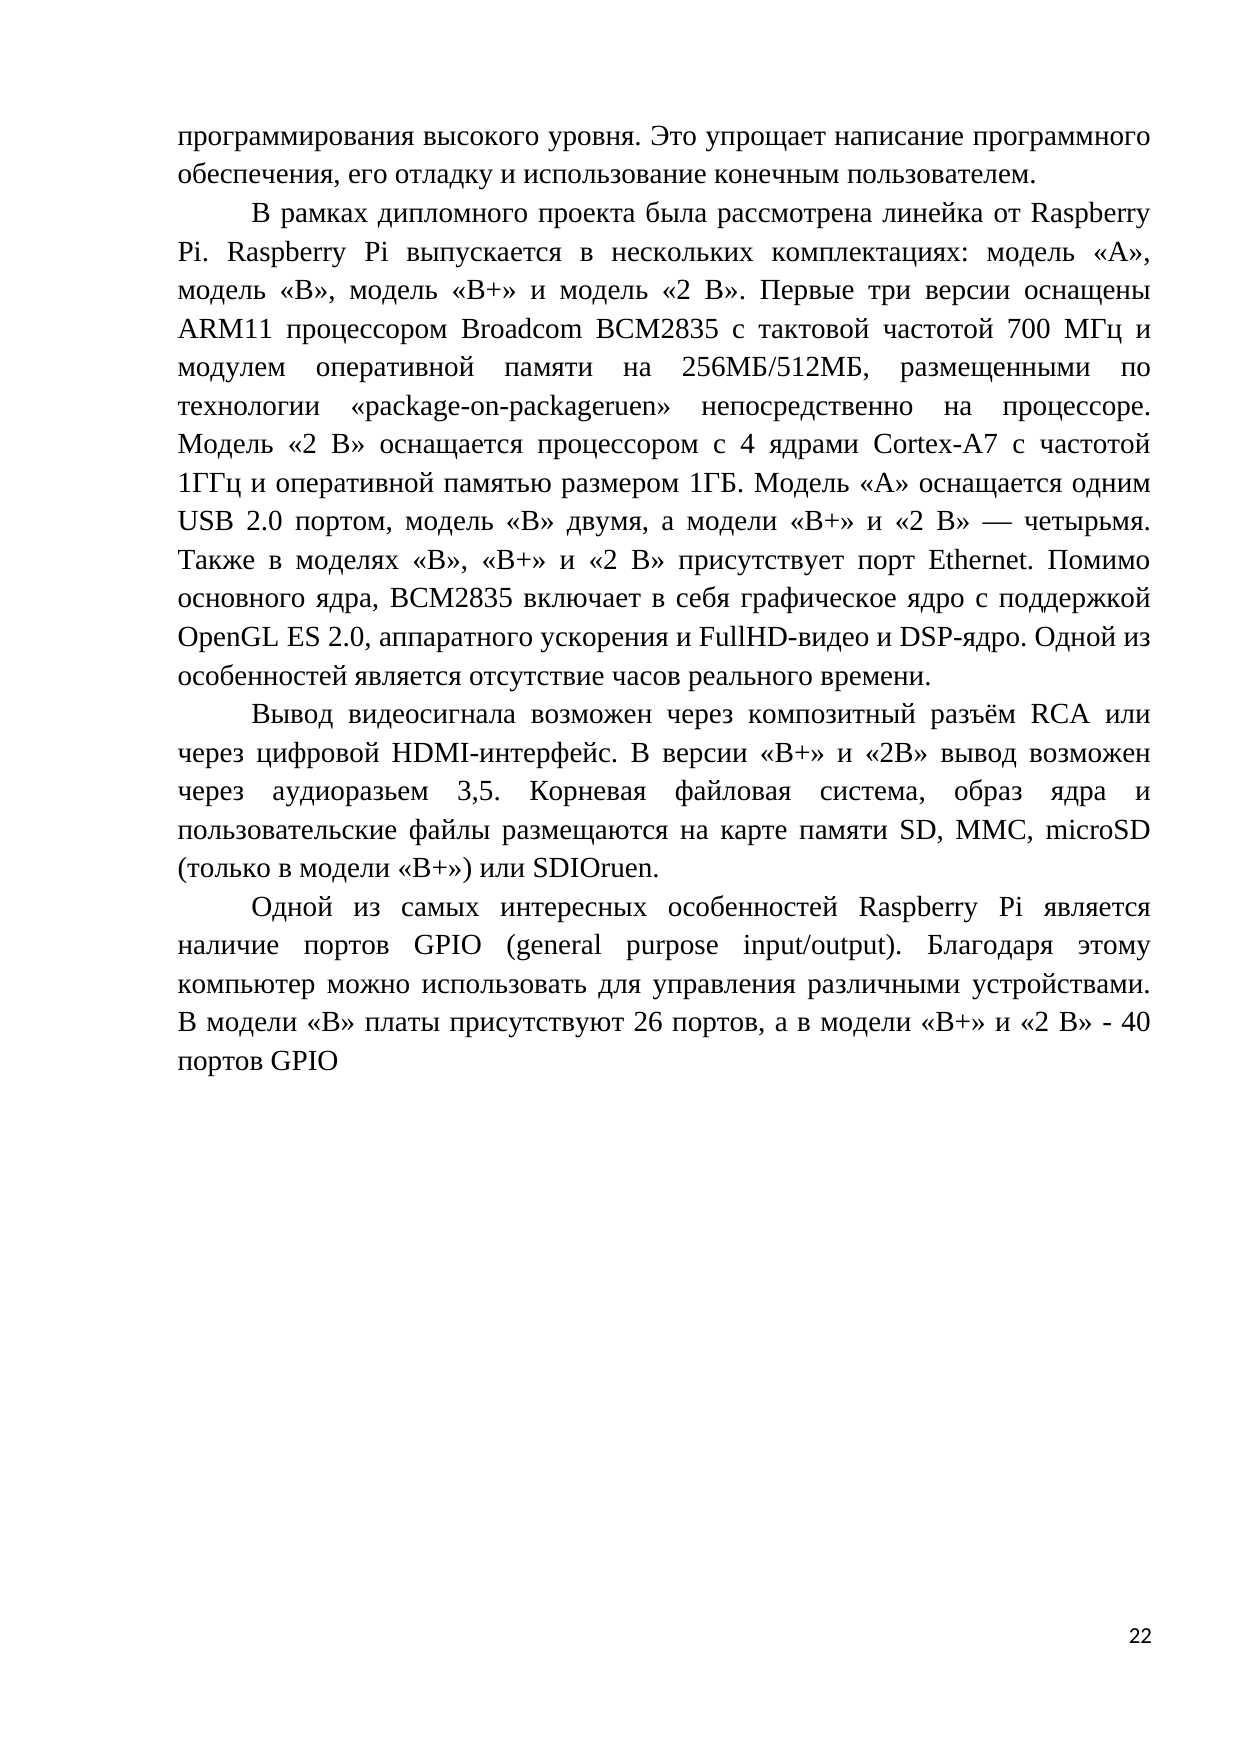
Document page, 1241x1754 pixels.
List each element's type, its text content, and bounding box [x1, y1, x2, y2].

text Вывод видеосигнала возможен через композитный разъём RCA или через цифровой HDMI-интерфейс. В версии «B+» и «2B» вывод возможен через аудиоразьем 3,5. Корневая файловая система, образ ядра и пользовательские файлы размещаются на карте памяти SD, MMC, microSD (только в модели «B+») или SDIOruen. [177, 696, 1152, 884]
text В рамках дипломного проекта была рассмотрена линейка от Raspberry Pi. Raspberry Pi выпускается в нескольких комплектациях: модель «A», модель «B», модель «B+» и модель «2 B». Первые три версии оснащены ARM11 процессором Broadcom BCM2835 с тактовой частотой 700 МГц и модулем оперативной памяти на 256МБ/512МБ, размещенными по технологии «package-on-packageruen» непосредственно на процессоре. Модель «2 B» оснащается процессором с 4 ядрами Cortex-A7 с частотой 1ГГц и оперативной памятью размером 1ГБ. Модель «A» оснащается одним USB 2.0 портом, модель «B» двумя, а модели «B+» и «2 B» — четырьмя. Также в моделях «B», «B+» и «2 B» присутствует порт Ethernet. Помимо основного ядра, BCM2835 включает в себя графическое ядро с поддержкой OpenGL ES 2.0, аппаратного ускорения и FullHD-видео и DSP-ядро. Одной из особенностей является отсутствие часов реального времени. [177, 195, 1152, 691]
text Одной из самых интересных особенностей Raspberry Pi является наличие портов GPIO (general purpose input/output). Благодаря этому компьютер можно использовать для управления различными устройствами. В модели «B» платы присутствуют 26 портов, а в модели «B+» и «2 B» - 40 портов GPIO [177, 889, 1152, 1077]
